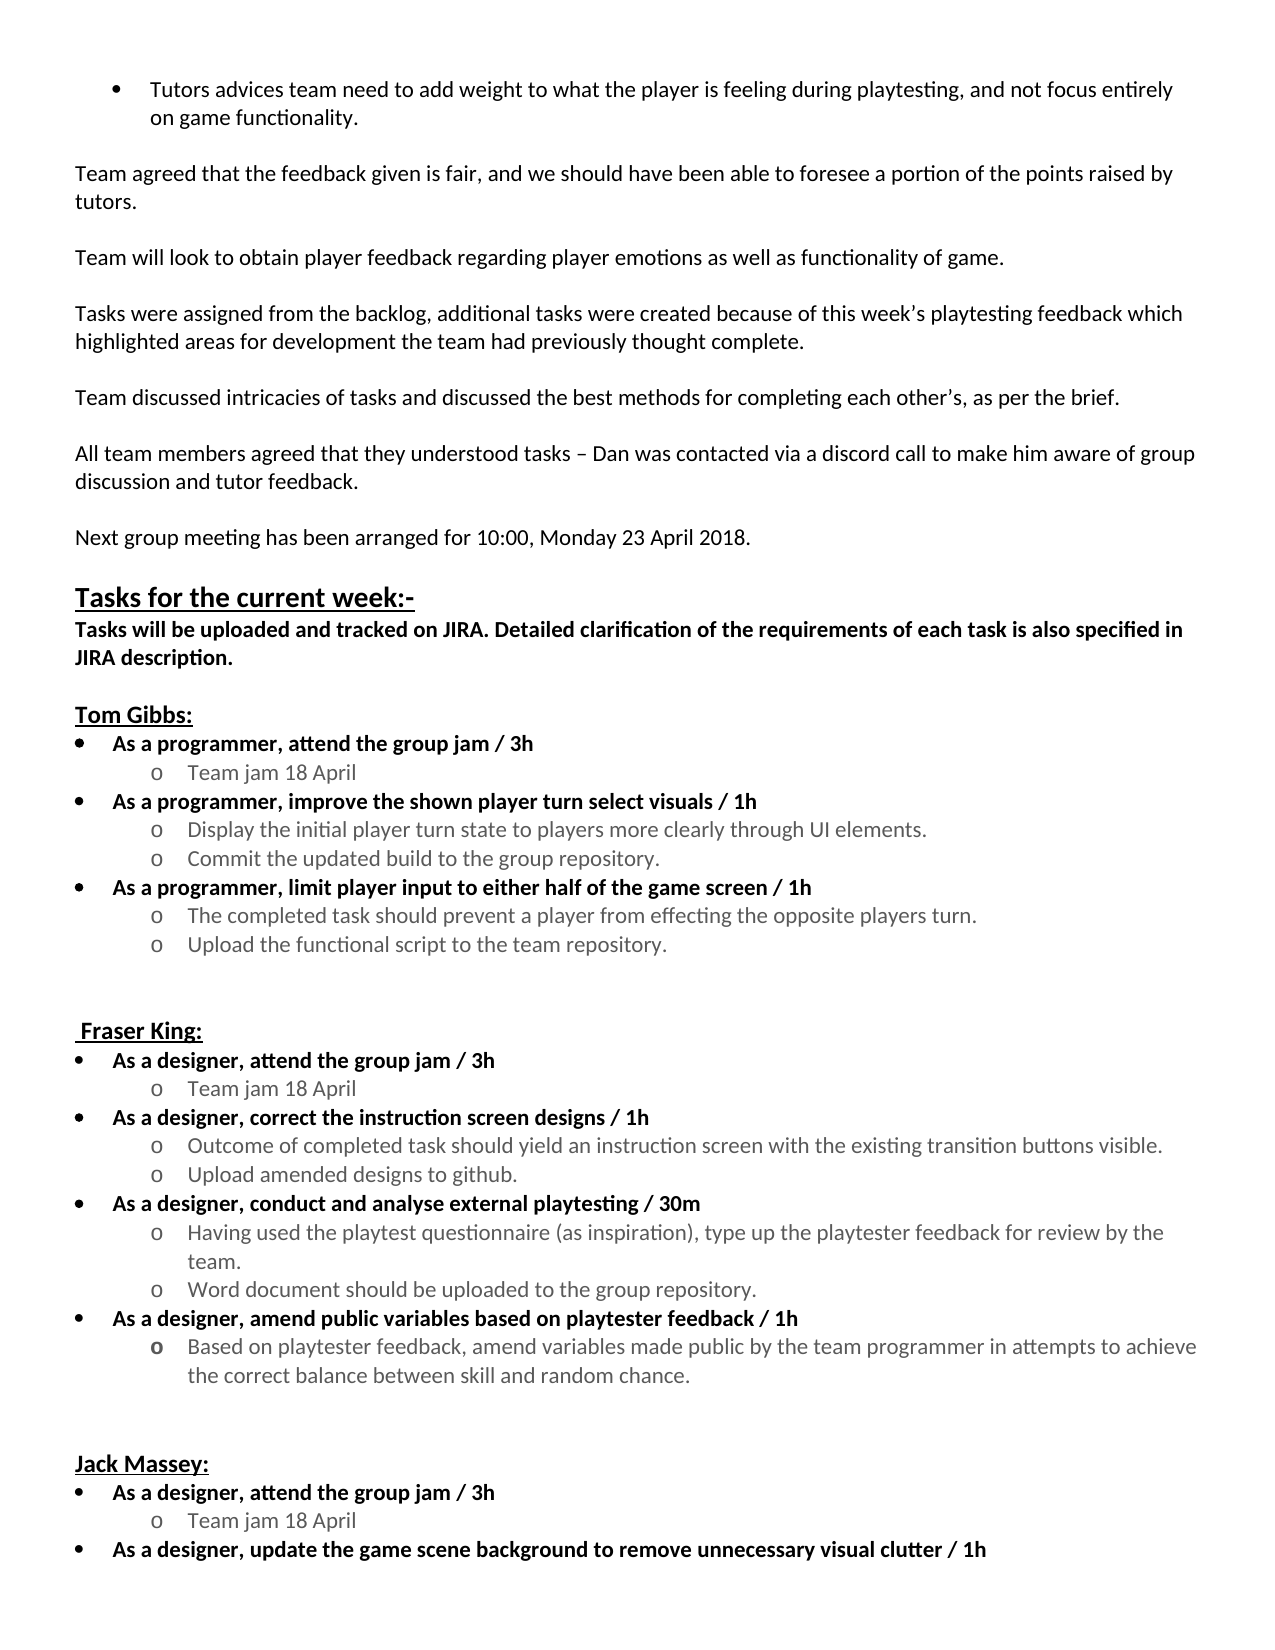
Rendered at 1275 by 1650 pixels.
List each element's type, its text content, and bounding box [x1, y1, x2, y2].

text Next group meeting has been arranged for 10:00, Monday 23 April 2018. [75, 523, 1200, 551]
list Commit the updated build to the group repository. [150, 844, 1200, 873]
list The completed task should prevent a player from effecting the opposite players turn. [150, 901, 1200, 930]
text Tasks were assigned from the backlog, additional tasks were created because of this week’s playtesting feedback which highlighted areas for development the team had previously thought complete. [75, 299, 1200, 355]
text Tasks will be uploaded and tracked on JIRA. Detailed clarification of the requirements of each task is also specified in JIRA description. [75, 615, 1200, 671]
text All team members agreed that they understood tasks – Dan was contacted via a discord call to make him aware of group discussion and tutor feedback. [75, 439, 1200, 495]
text Tom Gibbs: [75, 699, 1200, 729]
text Tasks for the current week:- [75, 579, 1200, 615]
list As a designer, conduct and analyse external playtesting / 30m [75, 1189, 1200, 1218]
list As a programmer, limit player input to either half of the game screen / 1h [75, 873, 1200, 901]
text Team agreed that the feedback given is fair, and we should have been able to foresee a portion of the points raised by tutors. [75, 159, 1200, 215]
list Word document should be uploaded to the group repository. [150, 1275, 1200, 1304]
list As a designer, attend the group jam / 3h [75, 1478, 1200, 1506]
list As a designer, attend the group jam / 3h [75, 1046, 1200, 1074]
list As a programmer, attend the group jam / 3h [75, 729, 1200, 758]
text Fraser King: [75, 1016, 1200, 1046]
list As a designer, amend public variables based on playtester feedback / 1h [75, 1304, 1200, 1332]
list As a designer, correct the instruction screen designs / 1h [75, 1103, 1200, 1131]
text Team will look to obtain player feedback regarding player emotions as well as functionality of game. [75, 243, 1200, 271]
list Team jam 18 April [150, 1074, 1200, 1103]
list Team jam 18 April [150, 758, 1200, 787]
list Tutors advices team need to add weight to what the player is feeling during playtesting, and not focus entirely on game functionality. [112, 75, 1200, 131]
list As a programmer, improve the shown player turn select visuals / 1h [75, 787, 1200, 815]
list Display the initial player turn state to players more clearly through UI elements. [150, 815, 1200, 844]
list As a designer, update the game scene background to remove unnecessary visual clutter / 1h [75, 1535, 1200, 1563]
list Upload amended designs to github. [150, 1160, 1200, 1189]
text Team discussed intricacies of tasks and discussed the best methods for completing each other’s, as per the brief. [75, 383, 1200, 411]
list Having used the playtest questionnaire (as inspiration), type up the playtester feedback for review by the team. [150, 1218, 1200, 1275]
list Upload the functional script to the team repository. [150, 930, 1200, 959]
list Outcome of completed task should yield an instruction screen with the existing transition buttons visible. [150, 1131, 1200, 1160]
text Jack Massey: [75, 1448, 1200, 1478]
list Team jam 18 April [150, 1506, 1200, 1535]
